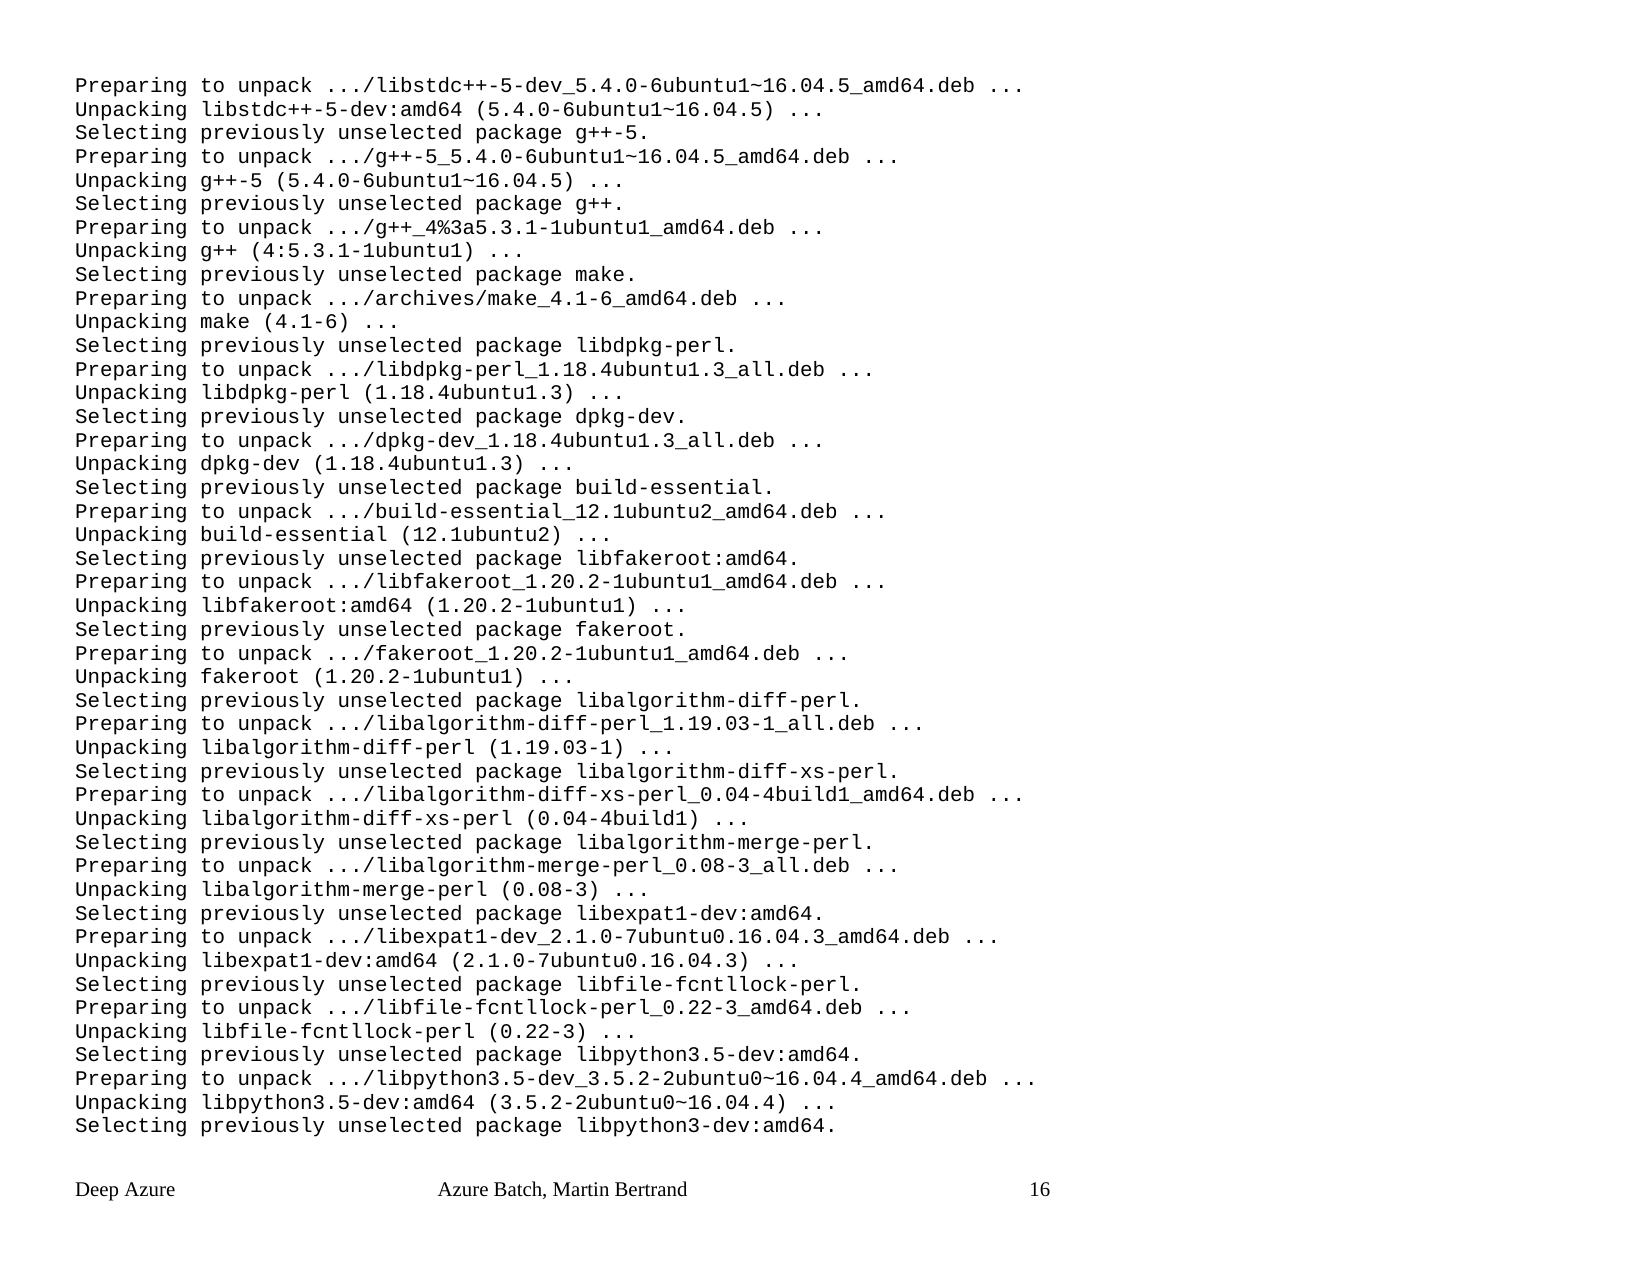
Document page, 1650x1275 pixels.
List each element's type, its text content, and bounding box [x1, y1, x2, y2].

text Preparing to unpack .../libpython3.5-dev_3.5.2-2ubuntu0~16.04.4_amd64.deb ... [75, 1068, 1575, 1092]
text Selecting previously unselected package libfile-fcntllock-perl. [75, 973, 1575, 997]
text Preparing to unpack .../libalgorithm-diff-xs-perl_0.04-4build1_amd64.deb ... [75, 784, 1575, 808]
text Preparing to unpack .../fakeroot_1.20.2-1ubuntu1_amd64.deb ... [75, 642, 1575, 666]
text Unpacking libalgorithm-diff-xs-perl (0.04-4build1) ... [75, 808, 1575, 832]
text Unpacking libfakeroot:amd64 (1.20.2-1ubuntu1) ... [75, 595, 1575, 619]
text Selecting previously unselected package libalgorithm-diff-perl. [75, 690, 1575, 713]
text Preparing to unpack .../libalgorithm-diff-perl_1.19.03-1_all.deb ... [75, 713, 1575, 737]
text Selecting previously unselected package fakeroot. [75, 619, 1575, 642]
text Selecting previously unselected package build-essential. [75, 477, 1575, 501]
text Selecting previously unselected package dpkg-dev. [75, 406, 1575, 430]
text Selecting previously unselected package libalgorithm-merge-perl. [75, 832, 1575, 855]
text Unpacking build-essential (12.1ubuntu2) ... [75, 524, 1575, 548]
text Unpacking libstdc++-5-dev:amd64 (5.4.0-6ubuntu1~16.04.5) ... [75, 99, 1575, 122]
text Selecting previously unselected package g++-5. [75, 122, 1575, 146]
text Preparing to unpack .../libstdc++-5-dev_5.4.0-6ubuntu1~16.04.5_amd64.deb ... [75, 75, 1575, 99]
text Preparing to unpack .../libfakeroot_1.20.2-1ubuntu1_amd64.deb ... [75, 572, 1575, 595]
text Selecting previously unselected package libdpkg-perl. [75, 335, 1575, 359]
text Selecting previously unselected package g++. [75, 193, 1575, 217]
text Selecting previously unselected package libexpat1-dev:amd64. [75, 903, 1575, 926]
text Preparing to unpack .../g++_4%3a5.3.1-1ubuntu1_amd64.deb ... [75, 217, 1575, 241]
text Preparing to unpack .../libdpkg-perl_1.18.4ubuntu1.3_all.deb ... [75, 359, 1575, 382]
text Unpacking libdpkg-perl (1.18.4ubuntu1.3) ... [75, 382, 1575, 406]
text Unpacking libpython3.5-dev:amd64 (3.5.2-2ubuntu0~16.04.4) ... [75, 1092, 1575, 1115]
text Selecting previously unselected package libalgorithm-diff-xs-perl. [75, 761, 1575, 784]
text Preparing to unpack .../g++-5_5.4.0-6ubuntu1~16.04.5_amd64.deb ... [75, 146, 1575, 169]
text Unpacking libexpat1-dev:amd64 (2.1.0-7ubuntu0.16.04.3) ... [75, 950, 1575, 973]
text Preparing to unpack .../libfile-fcntllock-perl_0.22-3_amd64.deb ... [75, 997, 1575, 1021]
text Preparing to unpack .../build-essential_12.1ubuntu2_amd64.deb ... [75, 501, 1575, 524]
text Unpacking fakeroot (1.20.2-1ubuntu1) ... [75, 666, 1575, 690]
text Preparing to unpack .../libalgorithm-merge-perl_0.08-3_all.deb ... [75, 855, 1575, 879]
text Preparing to unpack .../archives/make_4.1-6_amd64.deb ... [75, 288, 1575, 311]
text Selecting previously unselected package make. [75, 264, 1575, 288]
text Unpacking libfile-fcntllock-perl (0.22-3) ... [75, 1021, 1575, 1044]
text Unpacking dpkg-dev (1.18.4ubuntu1.3) ... [75, 453, 1575, 477]
text Unpacking make (4.1-6) ... [75, 311, 1575, 335]
text Unpacking libalgorithm-diff-perl (1.19.03-1) ... [75, 737, 1575, 761]
text Unpacking libalgorithm-merge-perl (0.08-3) ... [75, 879, 1575, 903]
text Selecting previously unselected package libfakeroot:amd64. [75, 548, 1575, 572]
text Unpacking g++-5 (5.4.0-6ubuntu1~16.04.5) ... [75, 169, 1575, 193]
text Preparing to unpack .../libexpat1-dev_2.1.0-7ubuntu0.16.04.3_amd64.deb ... [75, 926, 1575, 950]
text Unpacking g++ (4:5.3.1-1ubuntu1) ... [75, 241, 1575, 264]
text Selecting previously unselected package libpython3-dev:amd64. [75, 1115, 1575, 1139]
text Selecting previously unselected package libpython3.5-dev:amd64. [75, 1044, 1575, 1068]
text Preparing to unpack .../dpkg-dev_1.18.4ubuntu1.3_all.deb ... [75, 430, 1575, 453]
